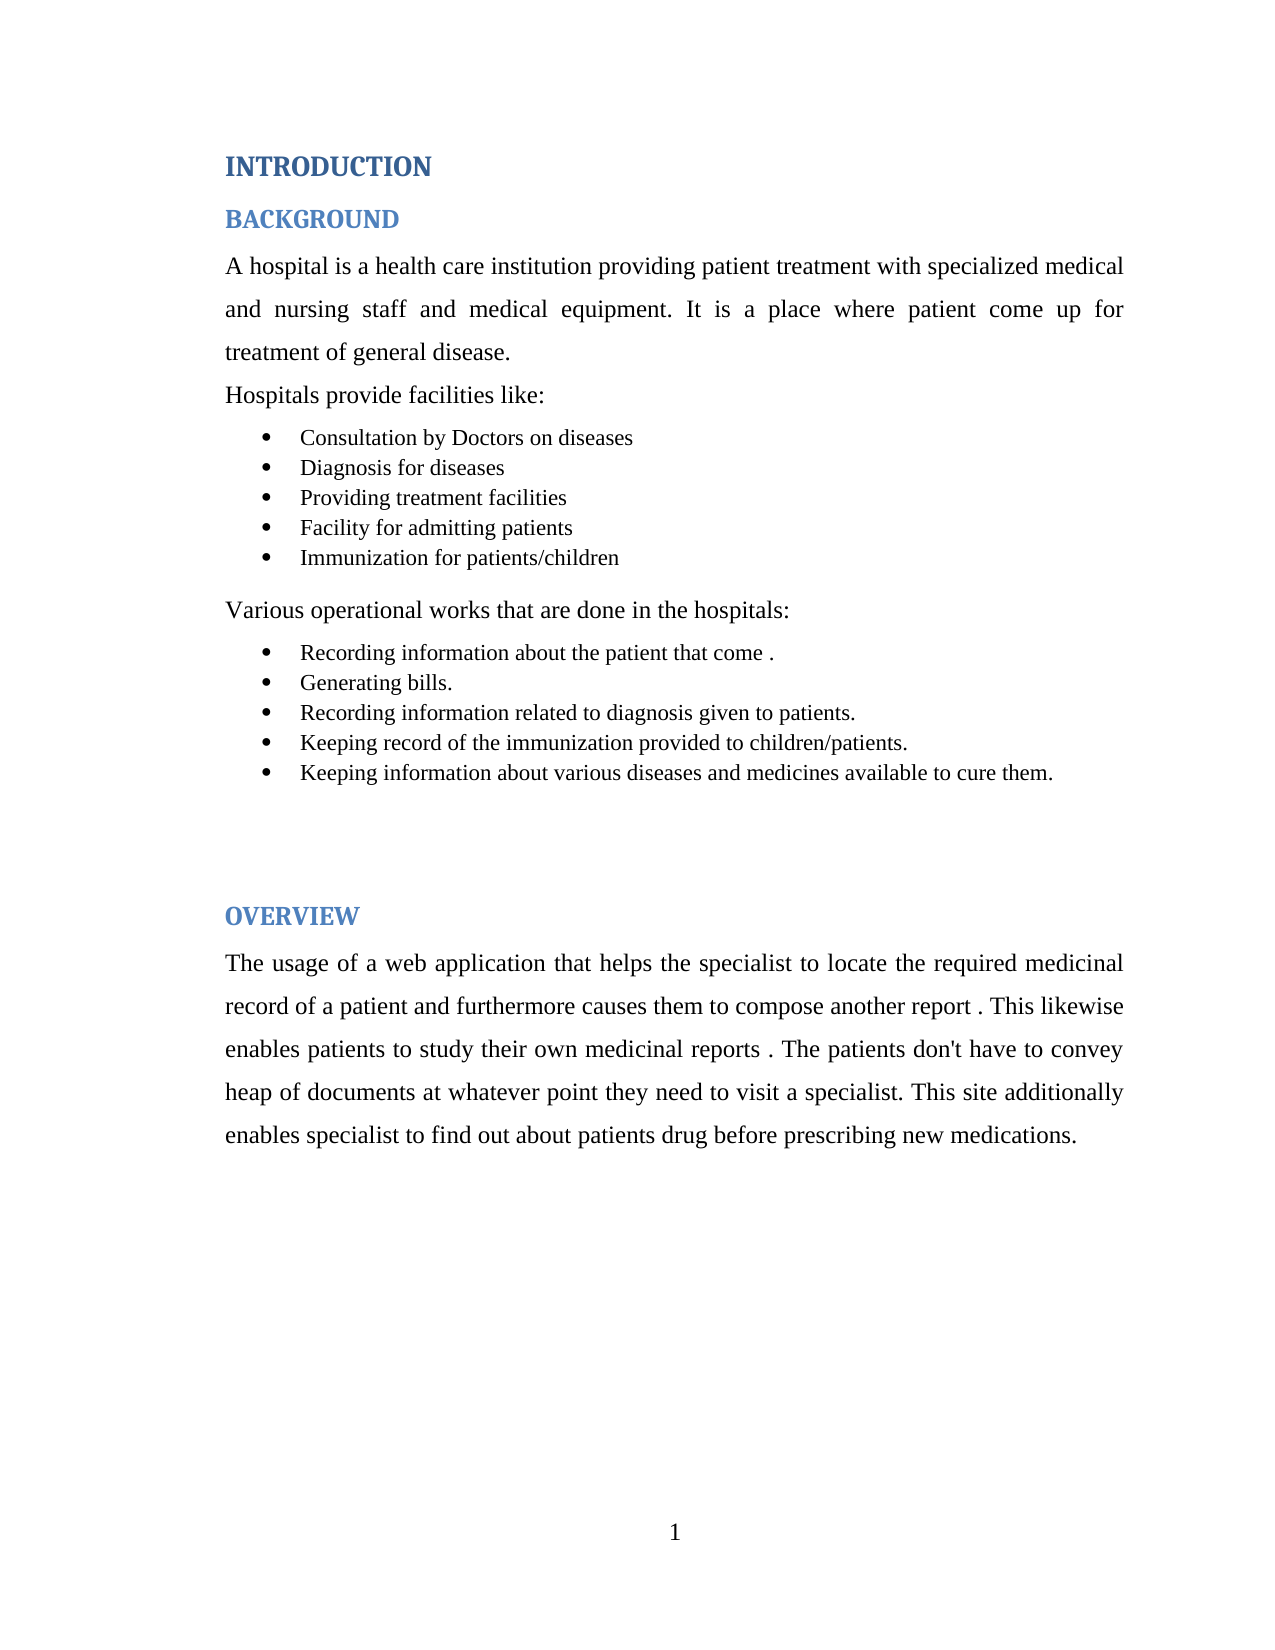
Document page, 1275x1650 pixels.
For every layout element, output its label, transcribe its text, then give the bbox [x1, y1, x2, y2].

subtitle INTRODUCTION [225, 150, 1125, 183]
list Consultation by Doctors on diseases [262, 424, 1125, 450]
text Various operational works that are done in the hospitals: [225, 596, 1125, 624]
list Providing treatment facilities [262, 484, 1125, 510]
list Keeping record of the immunization provided to children/patients. [262, 729, 1125, 756]
list Diagnosis for diseases [262, 454, 1125, 480]
text The usage of a web application that helps the specialist to locate the required medicinal record of a patient and furthermore causes them to compose another report . This likewise enables patients to study their own medicinal reports . The patients don't have to convey heap of documents at whatever point they need to visit a specialist. This site additionally enables specialist to find out about patients drug before prescribing new medications. [225, 948, 1125, 1149]
subtitle OVERVIEW [225, 901, 1125, 932]
list Facility for admitting patients [262, 514, 1125, 541]
text A hospital is a health care institution providing patient treatment with specialized medical and nursing staff and medical equipment. It is a place where patient come up for treatment of general disease. [225, 251, 1125, 366]
list Recording information related to diagnosis given to patients. [262, 699, 1125, 725]
list Generating bills. [262, 669, 1125, 695]
list Immunization for patients/children [262, 544, 1125, 571]
list Recording information about the patient that come . [262, 639, 1125, 665]
subtitle BACKGROUND [225, 204, 1125, 236]
list Keeping information about various diseases and medicines available to cure them. [262, 759, 1125, 786]
text Hospitals provide facilities like: [225, 381, 1125, 409]
